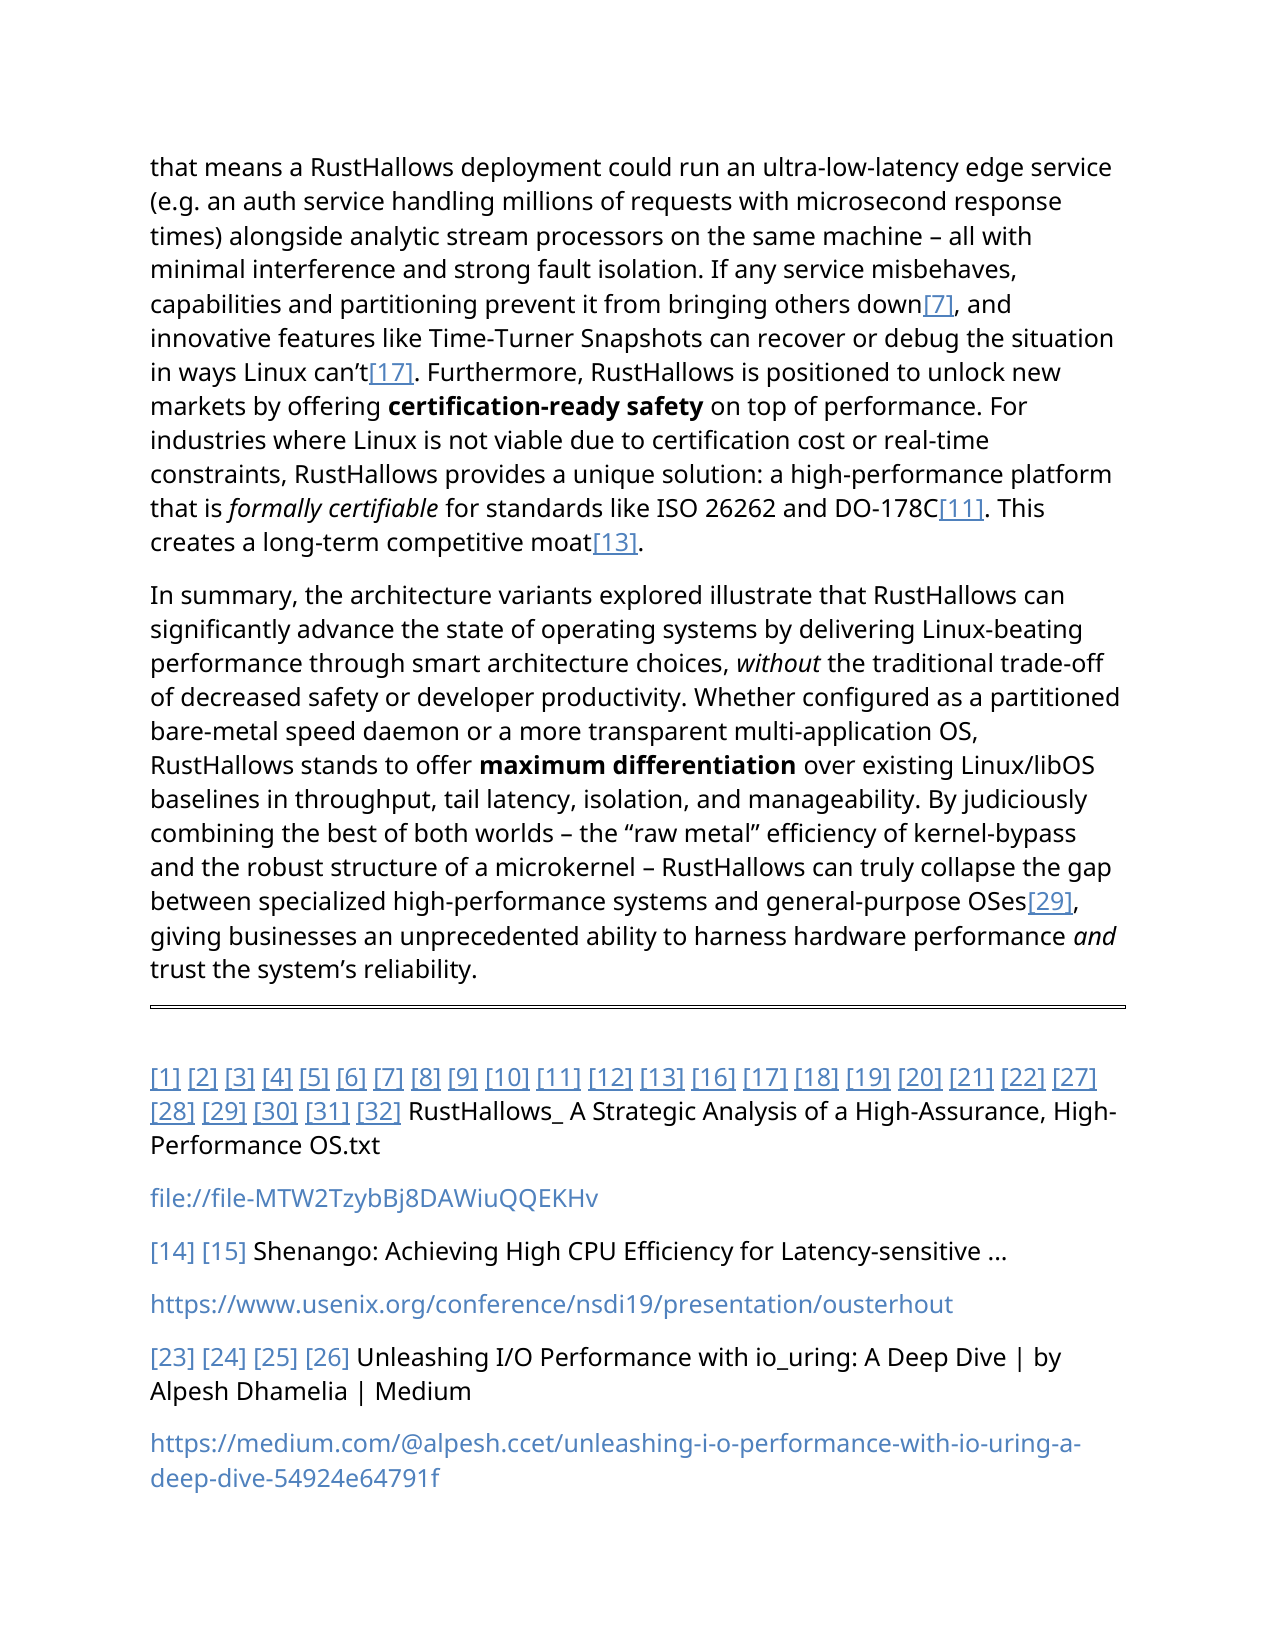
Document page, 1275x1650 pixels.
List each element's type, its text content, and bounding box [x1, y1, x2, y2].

text [23] [24] [25] [26] Unleashing I/O Performance with io_uring: A Deep Dive | by Alpesh Dhamelia | Medium [150, 1339, 1125, 1407]
text https://medium.com/@alpesh.ccet/unleashing-i-o-performance-with-io-uring-a-deep-dive-54924e64791f [150, 1426, 1125, 1494]
text [14] [15] Shenango: Achieving High CPU Efficiency for Latency-sensitive ... [150, 1234, 1125, 1268]
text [150, 150, 1125, 559]
text file://file-MTW2TzybBj8DAWiuQQEKHv [150, 1181, 1125, 1215]
text [1] [2] [3] [4] [5] [6] [7] [8] [9] [10] [11] [12] [13] [16] [17] [18] [19] [20] [21] [22] [27] [28] [29] [30] [31] [32] RustHallows_ A Strategic Analysis of a High-Assurance, High-Performance OS.txt [150, 1060, 1125, 1162]
text https://www.usenix.org/conference/nsdi19/presentation/ousterhout [150, 1286, 1125, 1321]
text In summary, the architecture variants explored illustrate that RustHallows can significantly advance the state of operating systems by delivering Linux-beating performance through smart architecture choices, without the traditional trade-off of decreased safety or developer productivity. Whether configured as a partitioned bare-metal speed daemon or a more transparent multi-application OS, RustHallows stands to offer maximum differentiation over existing Linux/libOS baselines in throughput, tail latency, isolation, and manageability. By judiciously combining the best of both worlds – the “raw metal” efficiency of kernel-bypass and the robust structure of a microkernel – RustHallows can truly collapse the gap between specialized high-performance systems and general-purpose OSes[29], giving businesses an unprecedented ability to harness hardware performance and trust the system’s reliability. [150, 577, 1125, 986]
